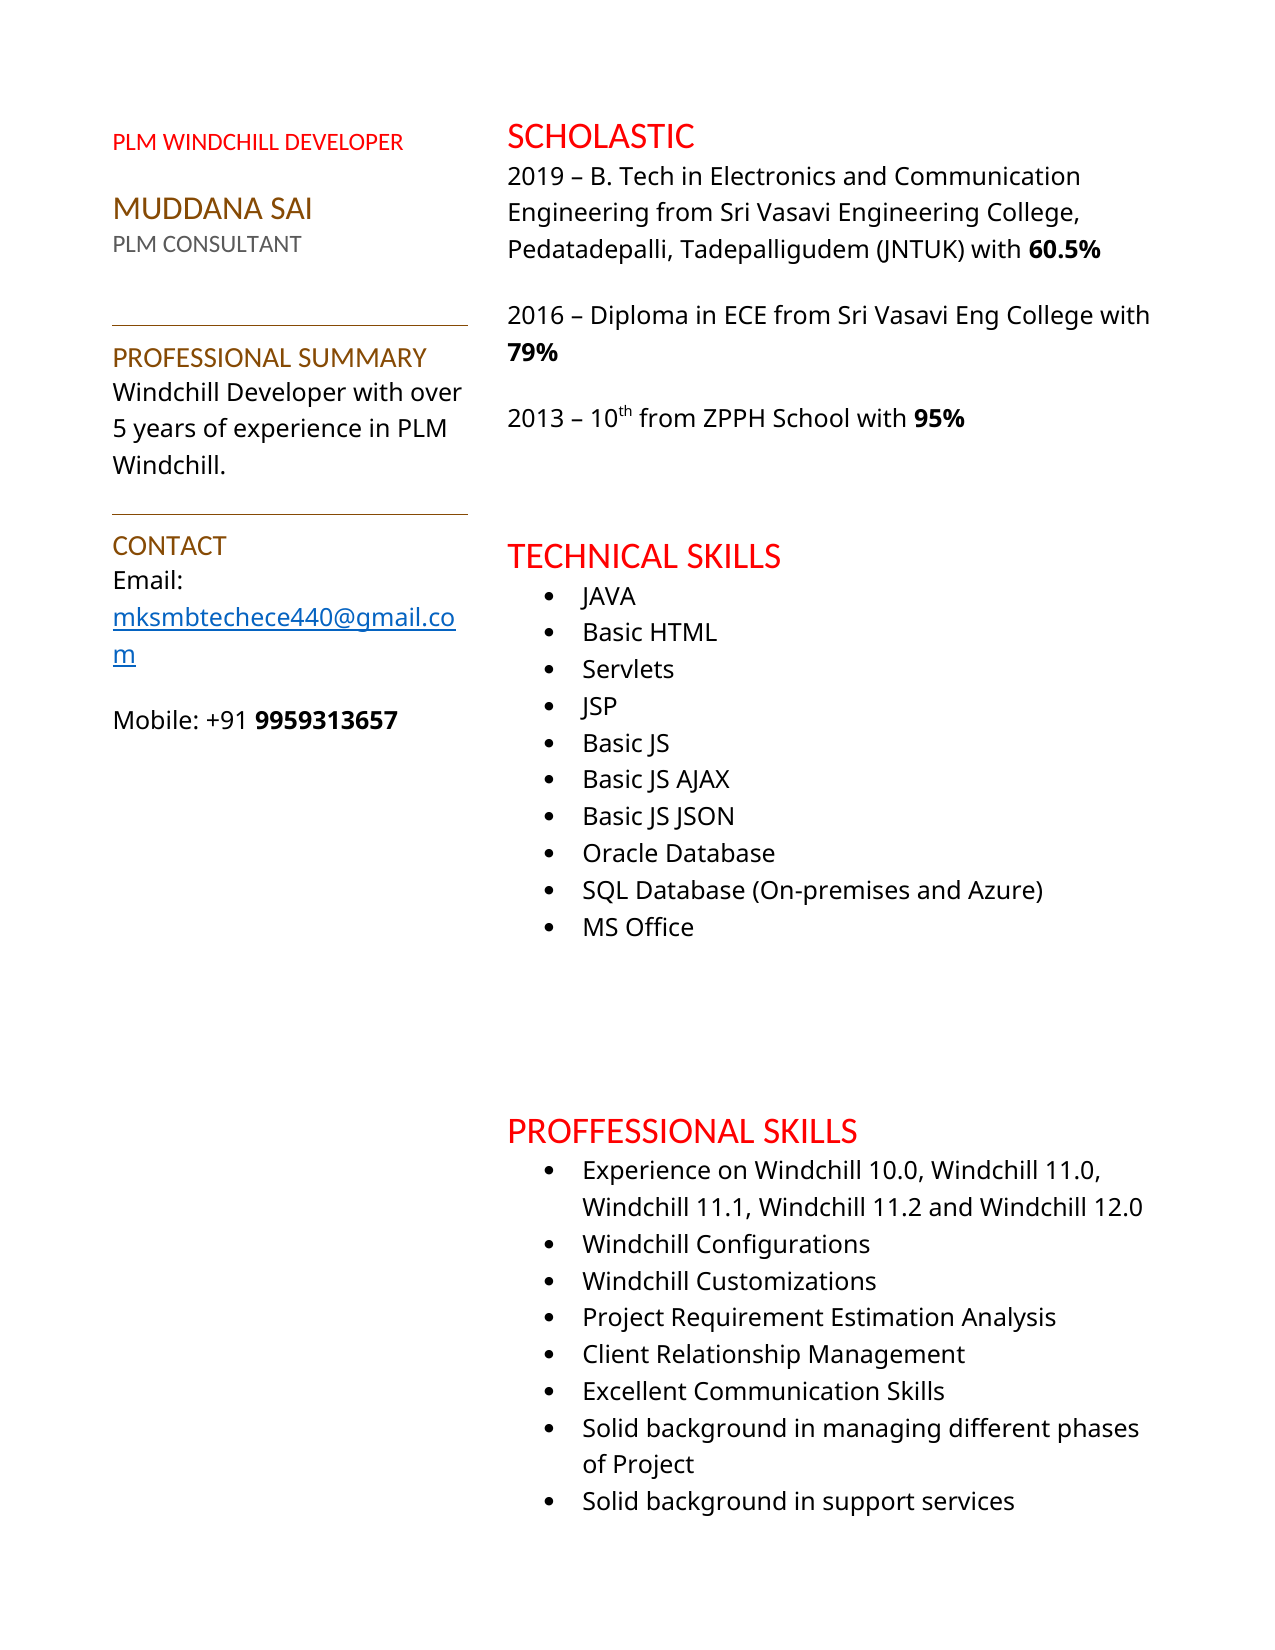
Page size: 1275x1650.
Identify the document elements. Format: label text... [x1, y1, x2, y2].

list Basic HTML [544, 615, 1162, 649]
list Experience on Windchill 10.0, Windchill 11.0, Windchill 11.1, Windchill 11.2 and Windchill 12.0 [544, 1153, 1162, 1224]
list Oracle Database [544, 836, 1162, 870]
subtitle SCHOLASTIC [507, 112, 1162, 158]
list JAVA [544, 578, 1162, 612]
list Solid background in managing different phases of Project [544, 1410, 1162, 1481]
subtitle TECHNICAL SKILLS [507, 532, 1162, 578]
list Solid background in support services [544, 1484, 1162, 1518]
text 2019 – B. Tech in Electronics and Communication Engineering from Sri Vasavi Engineering College, Pedatadepalli, Tadepalligudem (JNTUK) with 60.5% [507, 158, 1162, 266]
text 2016 – Diploma in ECE from Sri Vasavi Eng College with 79% [507, 298, 1162, 369]
subtitle PROFFESSIONAL sKILLS [507, 1107, 1162, 1153]
list Basic JS JSON [544, 799, 1162, 833]
list Basic JS AJAX [544, 762, 1162, 796]
list Basic JS [544, 725, 1162, 759]
list Windchill Configurations [544, 1226, 1162, 1260]
list Client Relationship Management [544, 1337, 1162, 1371]
list Excellent Communication Skills [544, 1373, 1162, 1407]
list Project Requirement Estimation Analysis [544, 1300, 1162, 1334]
list SQL Database (On-premises and Azure) [544, 872, 1162, 906]
list JSP [544, 688, 1162, 723]
list Servlets [544, 652, 1162, 686]
text 2013 – 10th from ZPPH School with 95% [507, 401, 1162, 434]
list Windchill Customizations [544, 1263, 1162, 1297]
list MS Office [544, 909, 1162, 943]
